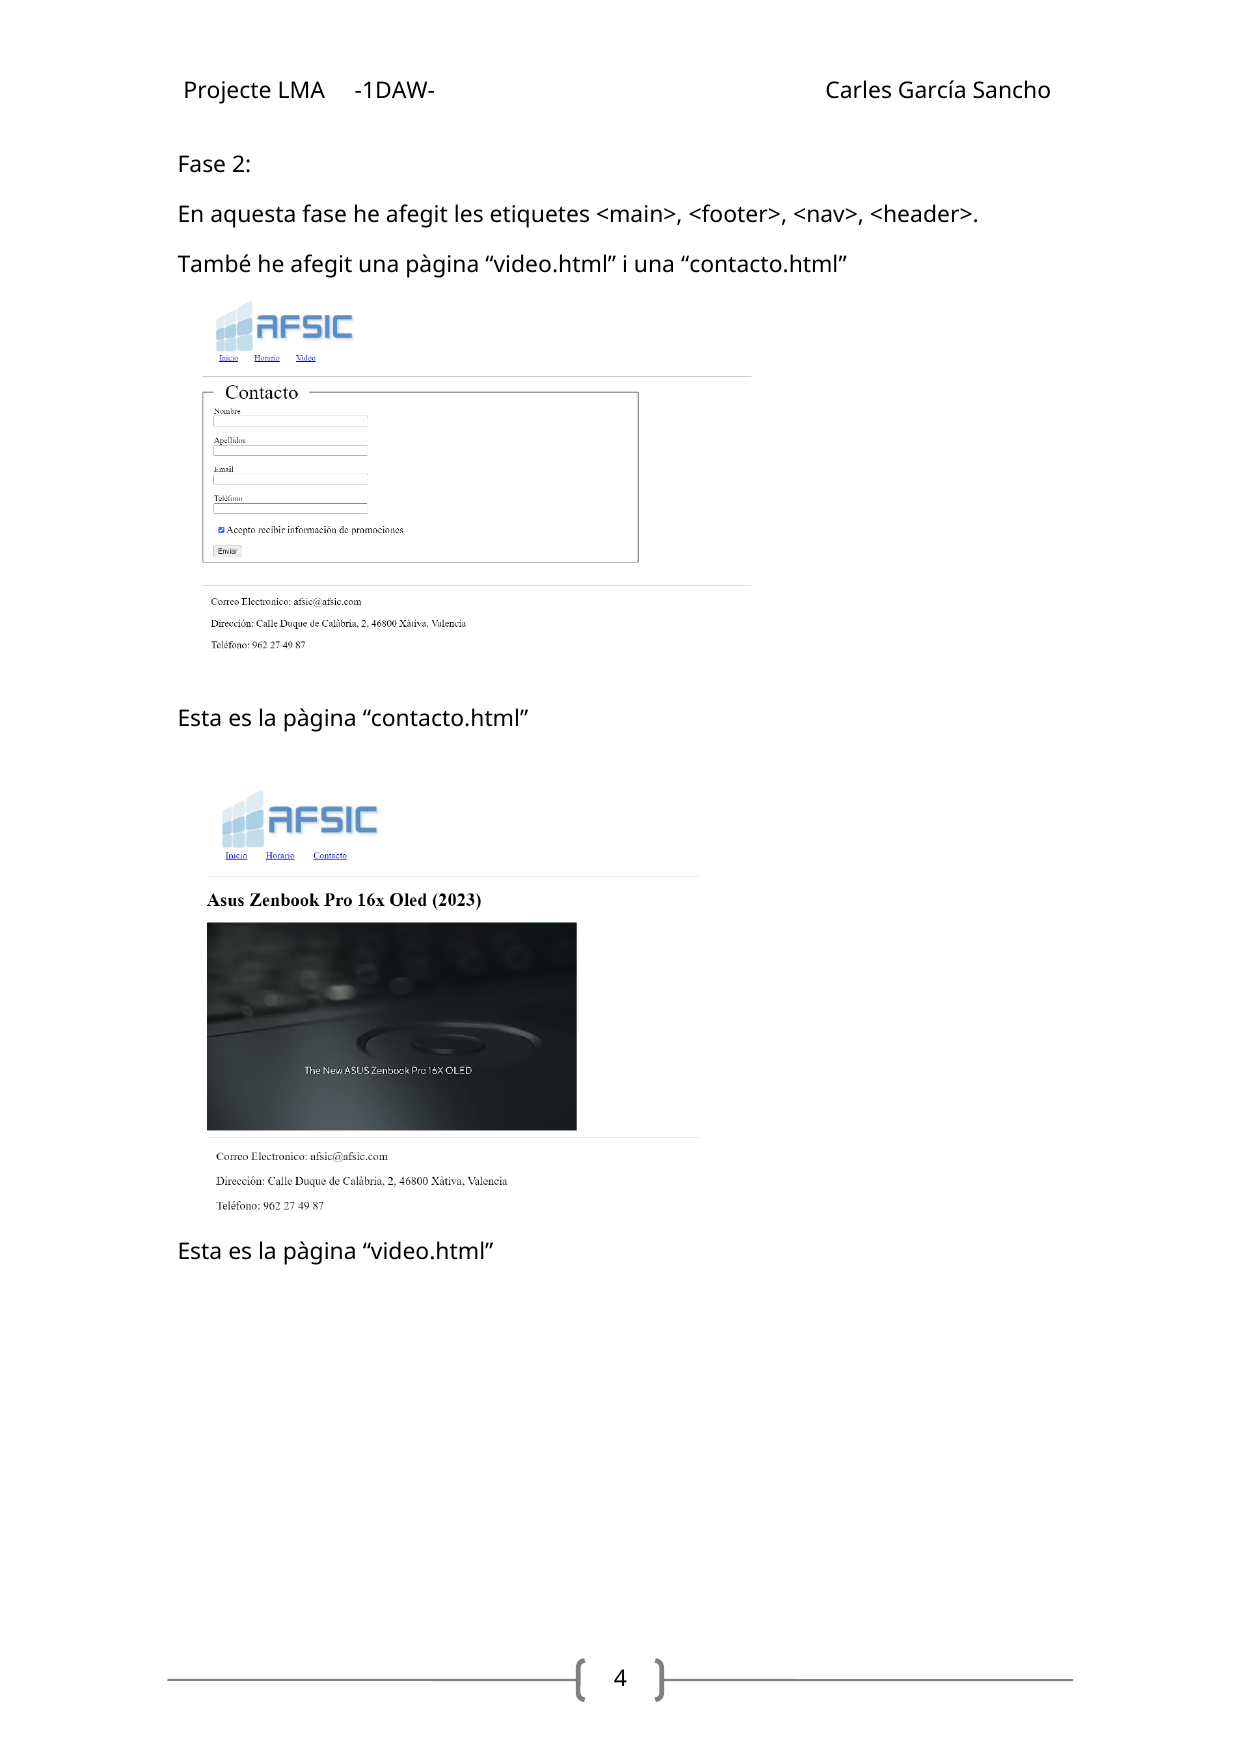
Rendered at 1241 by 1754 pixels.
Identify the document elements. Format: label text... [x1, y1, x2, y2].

text També he afegit una pàgina “video.html” i una “contacto.html” [177, 248, 1063, 280]
text Fase 2: [177, 148, 1063, 179]
text Esta es la pàgina “contacto.html” [177, 702, 1063, 767]
picture [177, 786, 699, 1233]
text En aquesta fase he afegit les etiquetes <main>, <footer>, <nav>, <header>. [177, 198, 1063, 229]
picture [177, 298, 752, 669]
